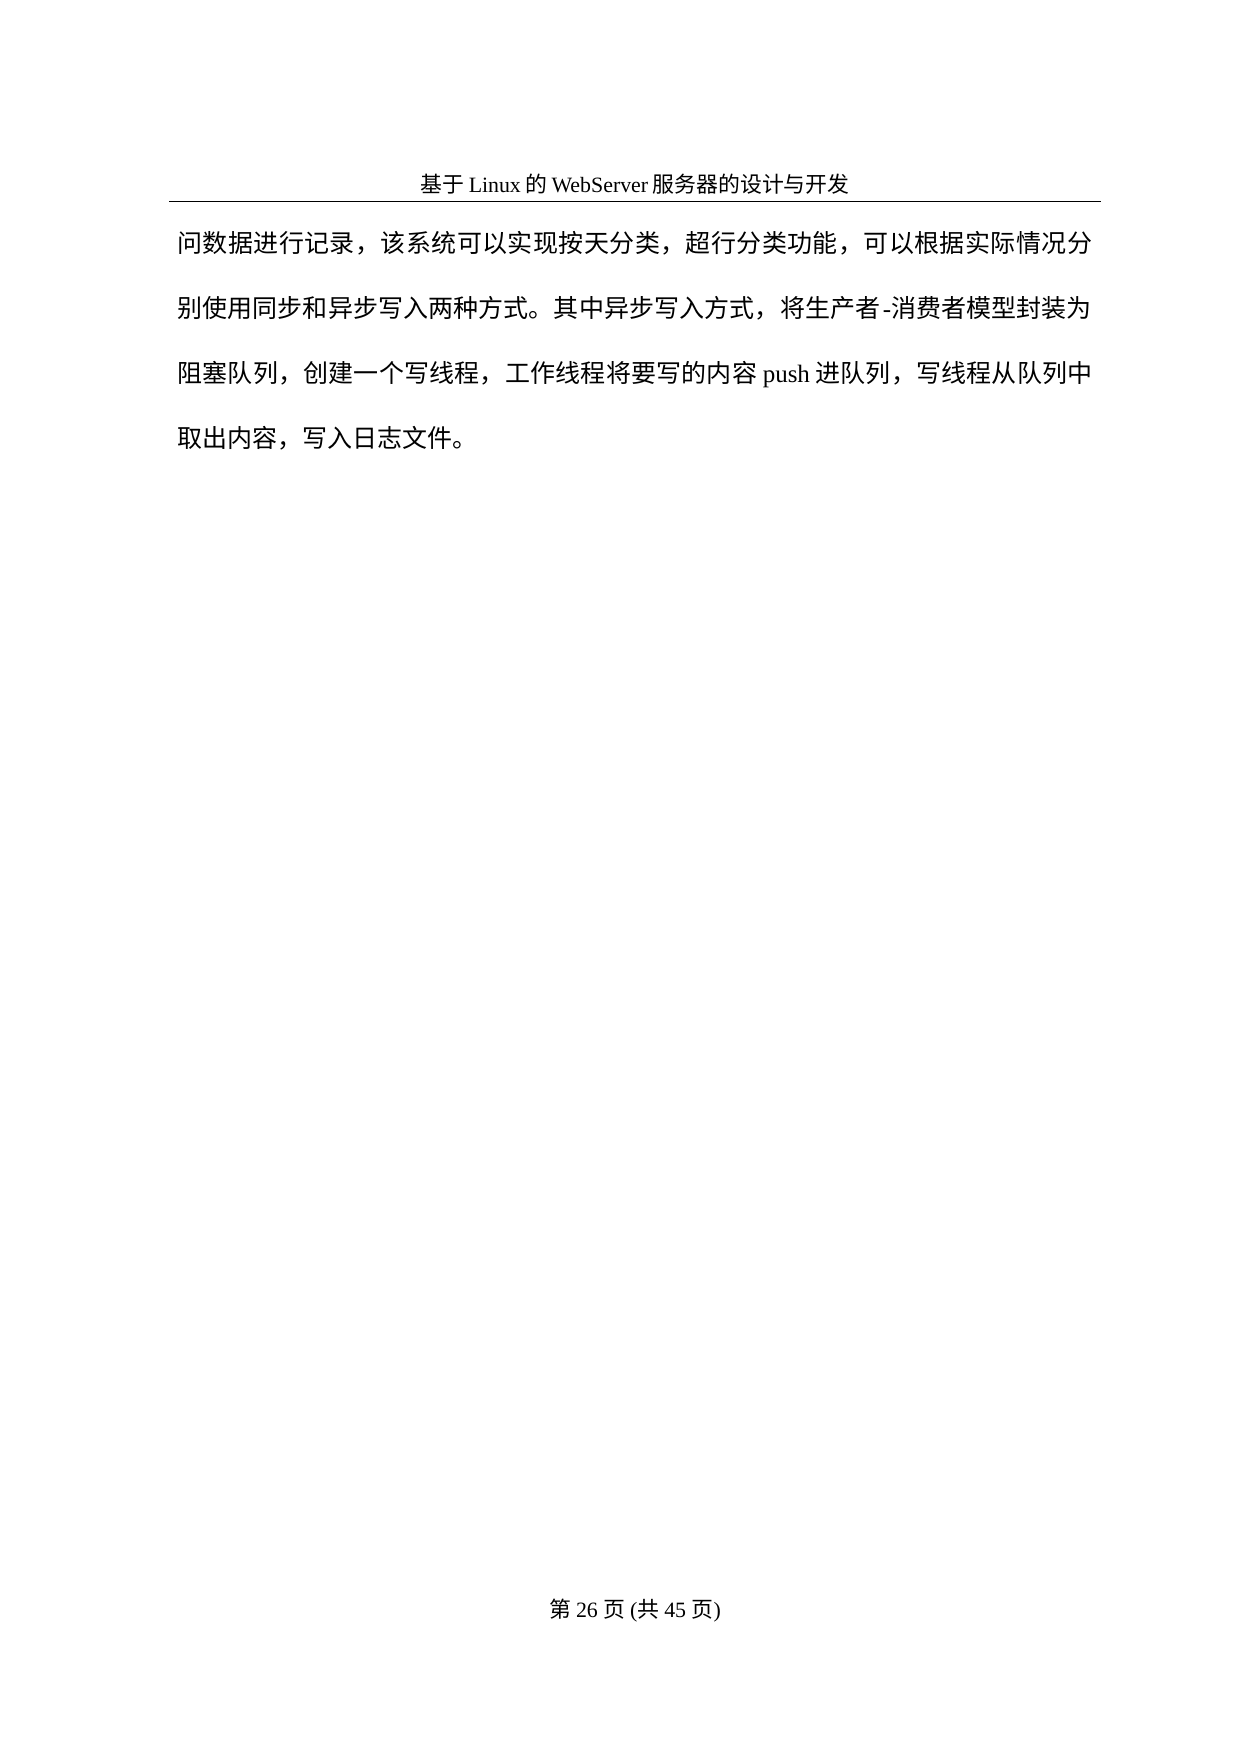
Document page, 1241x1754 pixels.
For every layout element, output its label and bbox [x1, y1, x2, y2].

list [177, 209, 1092, 469]
